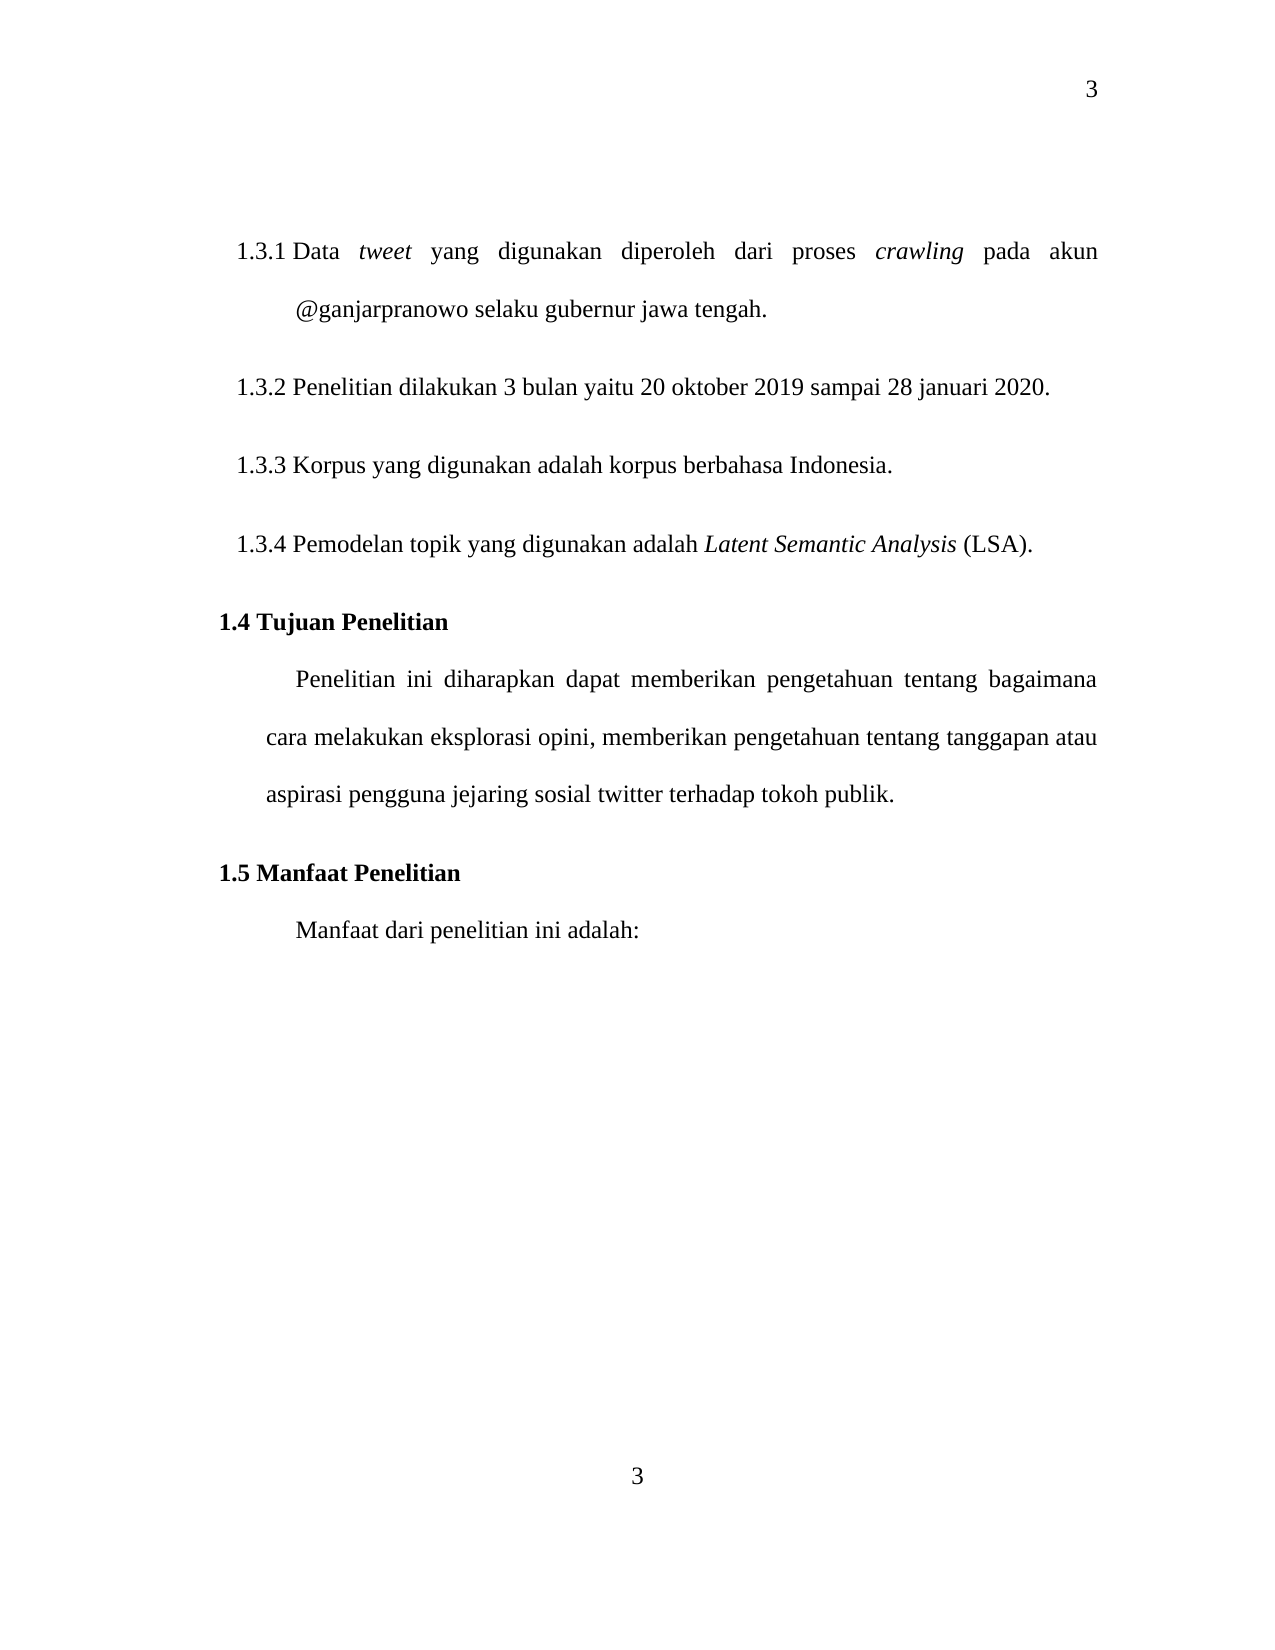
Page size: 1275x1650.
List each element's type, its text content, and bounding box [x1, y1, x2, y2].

subtitle Penelitian dilakukan 3 bulan yaitu 20 oktober 2019 sampai 28 januari 2020. [236, 372, 1098, 401]
text Penelitian ini diharapkan dapat memberikan pengetahuan tentang bagaimana cara melakukan eksplorasi opini, memberikan pengetahuan tentang tanggapan atau aspirasi pengguna jejaring sosial twitter terhadap tokoh publik. [266, 664, 1098, 808]
subtitle Pemodelan topik yang digunakan adalah Latent Semantic Analysis (LSA). [236, 529, 1098, 557]
subtitle Korpus yang digunakan adalah korpus berbahasa Indonesia. [236, 450, 1098, 479]
subtitle Manfaat Penelitian [218, 858, 1098, 887]
subtitle Data tweet yang digunakan diperoleh dari proses crawling pada akun @ganjarpranowo selaku gubernur jawa tengah. [236, 236, 1098, 322]
subtitle Tujuan Penelitian [218, 607, 1098, 636]
text Manfaat dari penelitian ini adalah: [266, 915, 1098, 944]
